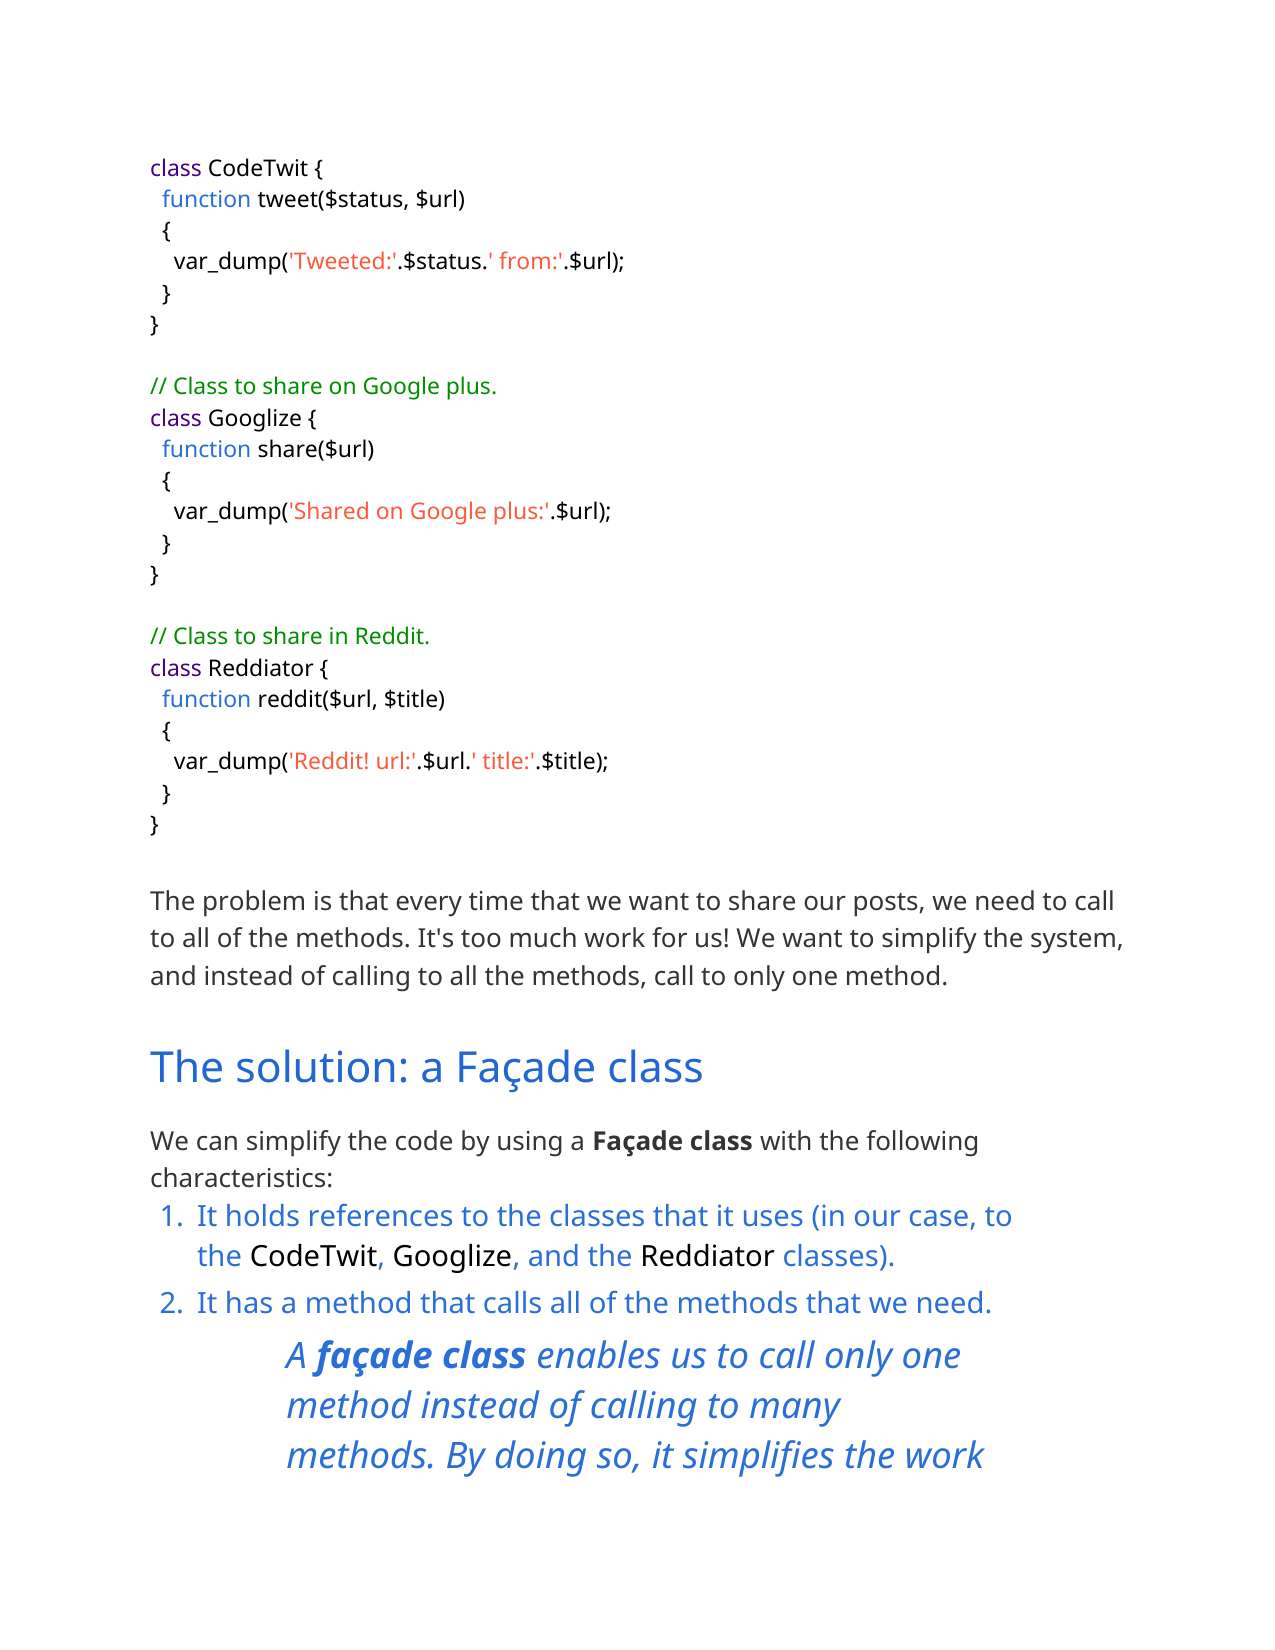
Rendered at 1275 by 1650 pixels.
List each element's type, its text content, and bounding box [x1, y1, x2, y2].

text } [150, 777, 1125, 806]
text var_dump('Tweeted:'.$status.' from:'.$url); [150, 245, 1125, 277]
text } [150, 308, 1125, 339]
text var_dump('Reddit! url:'.$url.' title:'.$title); [150, 745, 1125, 777]
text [286, 1330, 989, 1479]
text function reddit($url, $title) [150, 683, 1125, 714]
text class Reddiator { [150, 652, 1125, 683]
list It has a method that calls all of the methods that we need. [159, 1282, 1125, 1322]
text function share($url) [150, 433, 1125, 464]
list It holds references to the classes that it uses (in our case, to the CodeTwit, Googlize, and the Reddiator classes). [159, 1195, 1125, 1274]
text // Class to share in Reddit. [150, 620, 1125, 652]
text function tweet($status, $url) [150, 183, 1125, 214]
text class Googlize { [150, 402, 1125, 433]
text { [150, 464, 1125, 495]
text class CodeTwit { [150, 152, 1125, 183]
text } [150, 277, 1125, 308]
text } [150, 558, 1125, 589]
text { [150, 214, 1125, 245]
text { [150, 714, 1125, 745]
text The problem is that every time that we want to share our posts, we need to call to all of the methods. It's too much work for us! We want to simplify the system, and instead of calling to all the methods, call to only one method. [150, 881, 1125, 993]
text The solution: a Façade class [150, 1037, 1125, 1095]
text } [150, 527, 1125, 558]
text var_dump('Shared on Google plus:'.$url); [150, 495, 1125, 527]
text } [150, 806, 1125, 839]
text We can simplify the code by using a Façade class with the following characteristics: [150, 1120, 1125, 1195]
text // Class to share on Google plus. [150, 370, 1125, 402]
